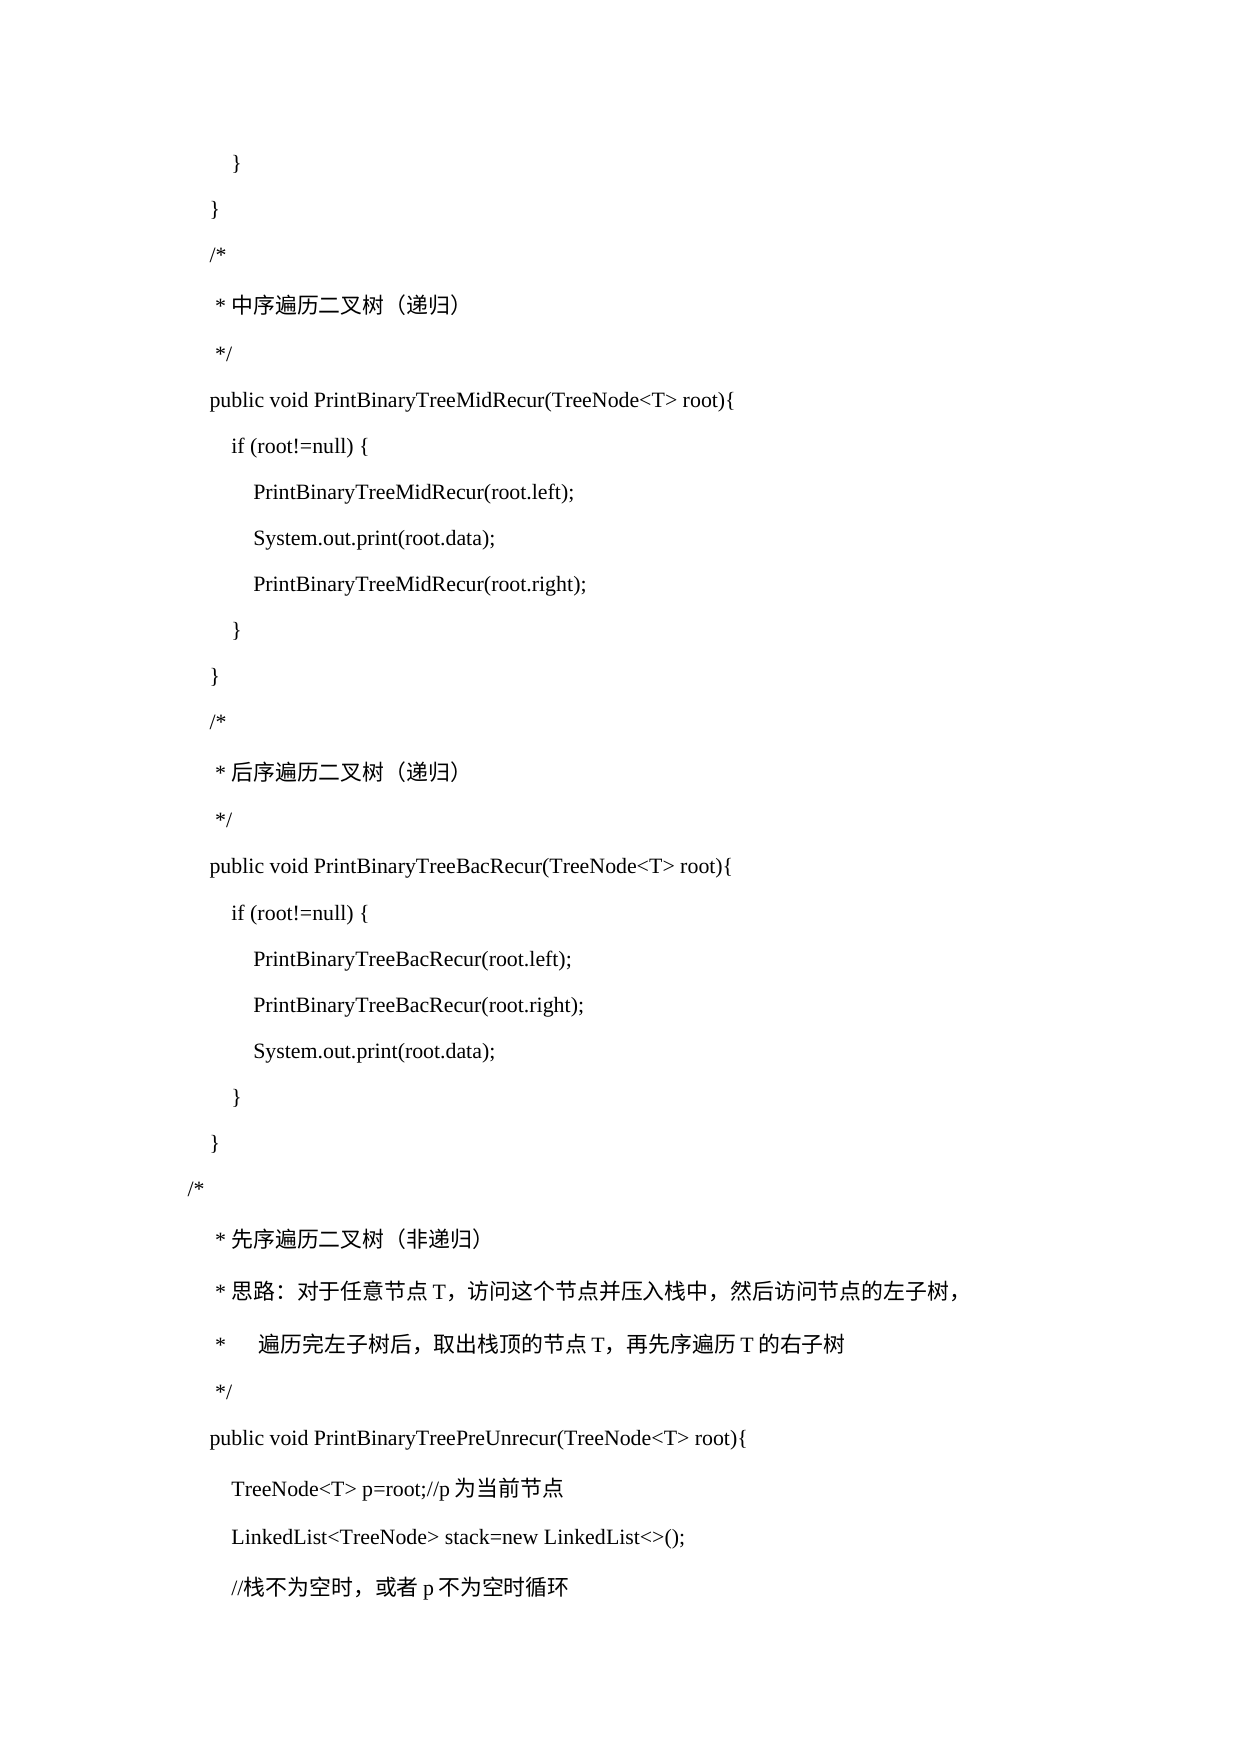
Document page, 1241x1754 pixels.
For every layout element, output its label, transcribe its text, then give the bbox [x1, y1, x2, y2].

text } [187, 196, 1053, 221]
text public void PrintBinaryTreeMidRecur(TreeNode<T> root){ [187, 387, 1053, 412]
text PrintBinaryTreeMidRecur(root.right); [187, 571, 1053, 596]
text //栈不为空时，或者p不为空时循环 [187, 1570, 1053, 1602]
text /* [187, 242, 1053, 267]
text LinkedList<TreeNode> stack=new LinkedList<>(); [187, 1524, 1053, 1549]
text * 思路：对于任意节点T，访问这个节点并压入栈中，然后访问节点的左子树， [187, 1274, 1053, 1306]
text TreeNode<T> p=root;//p为当前节点 [187, 1471, 1053, 1503]
text PrintBinaryTreeMidRecur(root.left); [187, 479, 1053, 504]
text public void PrintBinaryTreePreUnrecur(TreeNode<T> root){ [187, 1425, 1053, 1451]
text PrintBinaryTreeBacRecur(root.left); [187, 946, 1053, 971]
text if (root!=null) { [187, 433, 1053, 458]
text } [187, 663, 1053, 688]
text System.out.print(root.data); [187, 1038, 1053, 1063]
text } [187, 1130, 1053, 1155]
text */ [187, 341, 1053, 366]
text } [187, 1084, 1053, 1109]
text */ [187, 807, 1053, 833]
text PrintBinaryTreeBacRecur(root.right); [187, 992, 1053, 1017]
text */ [187, 1379, 1053, 1404]
text } [187, 617, 1053, 642]
text * 后序遍历二叉树（递归） [187, 755, 1053, 787]
text System.out.print(root.data); [187, 525, 1053, 550]
text * 中序遍历二叉树（递归） [187, 288, 1053, 320]
text public void PrintBinaryTreeBacRecur(TreeNode<T> root){ [187, 853, 1053, 879]
text /* [187, 1176, 1053, 1201]
text * 先序遍历二叉树（非递归） [187, 1222, 1053, 1253]
text } [187, 150, 1053, 175]
text if (root!=null) { [187, 899, 1053, 925]
text /* [187, 709, 1053, 734]
text * 遍历完左子树后，取出栈顶的节点T，再先序遍历T的右子树 [187, 1327, 1053, 1358]
